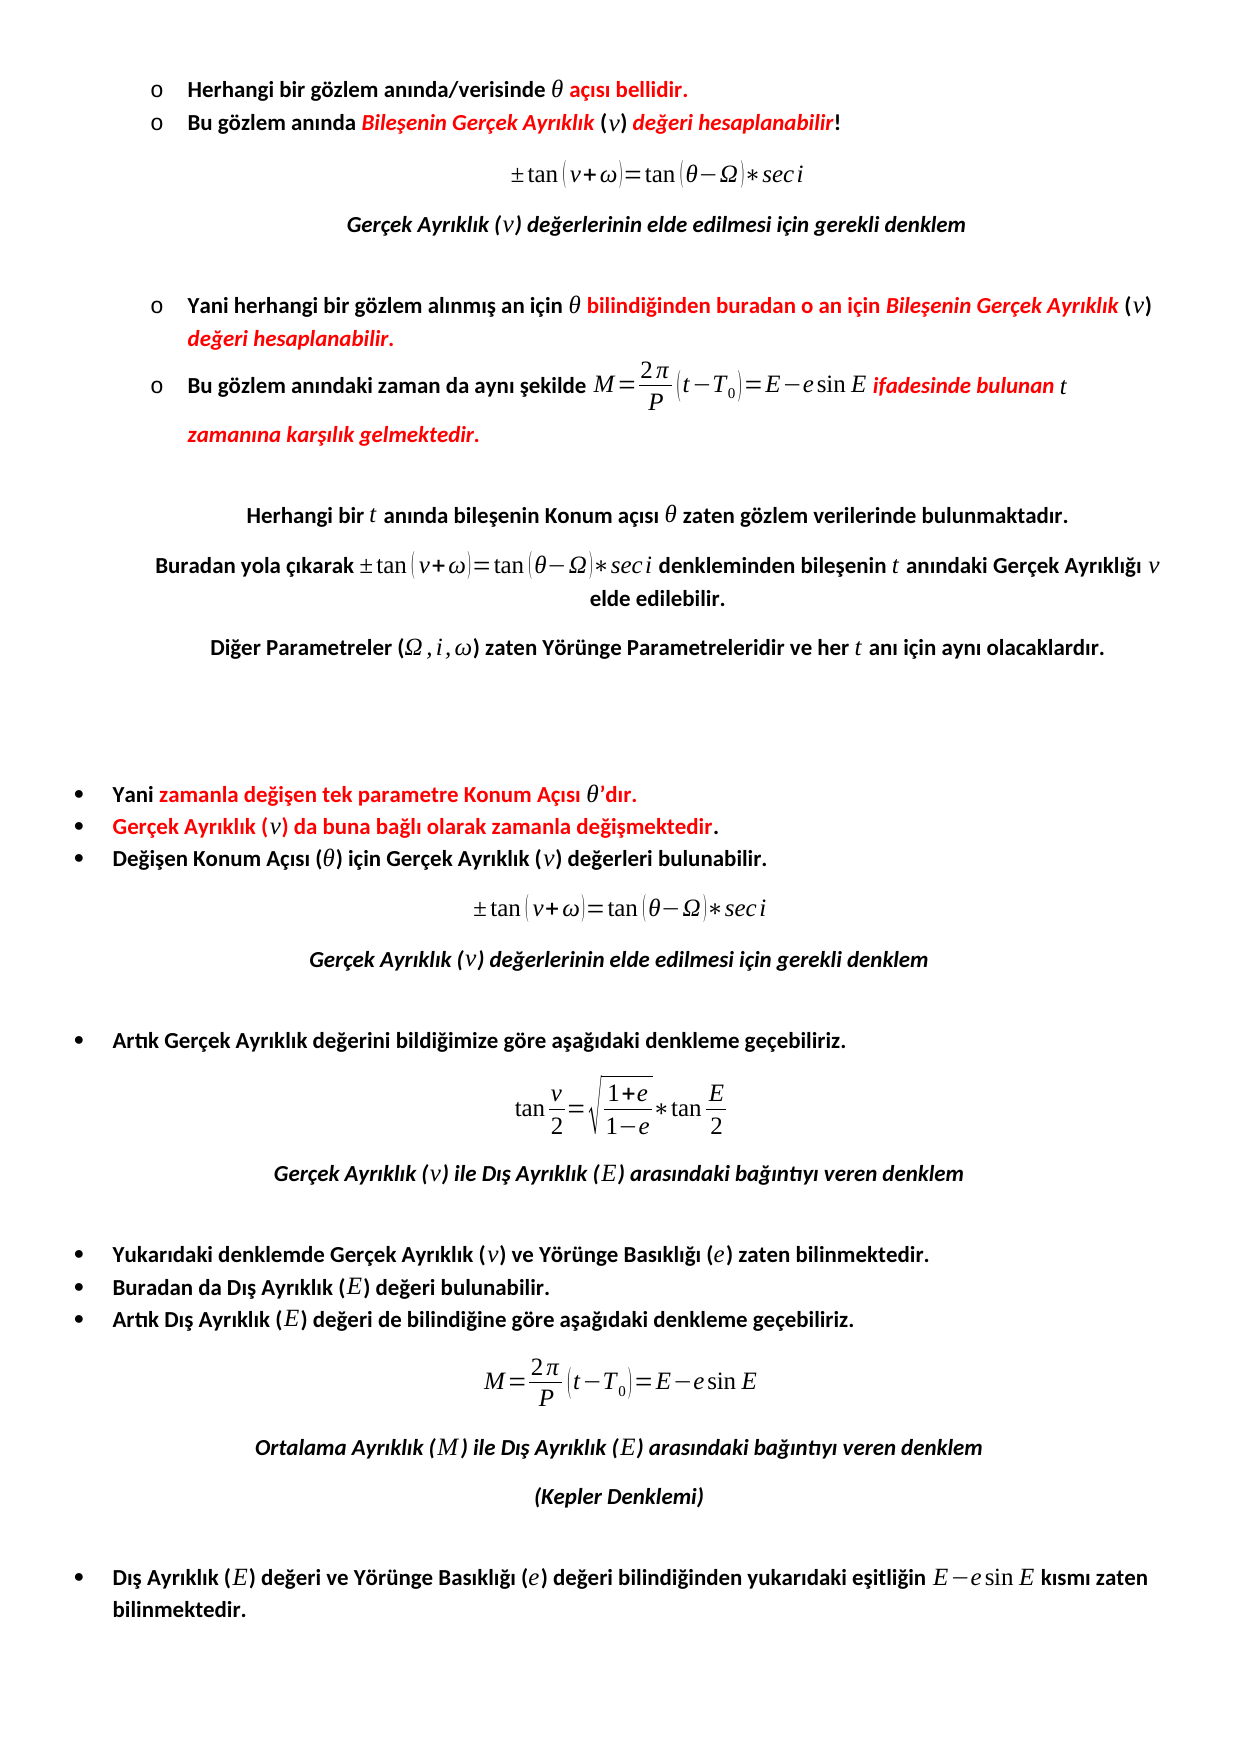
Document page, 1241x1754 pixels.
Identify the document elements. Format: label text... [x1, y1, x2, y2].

text Gerçek Ayrıklık () değerlerinin elde edilmesi için gerekli denklem [75, 945, 1165, 973]
text Gerçek Ayrıklık () değerlerinin elde edilmesi için gerekli denklem [150, 210, 1165, 238]
text Ortalama Ayrıklık () ile Dış Ayrıklık () arasındaki bağıntıyı veren denklem [75, 1433, 1165, 1462]
list Yani herhangi bir gözlem alınmış an için bilindiğinden buradan o an için Bileşenin Gerçek Ayrıklık () değeri hesaplanabilir. [150, 291, 1165, 353]
list Değişen Konum Açısı () için Gerçek Ayrıklık () değerleri bulunabilir. [75, 844, 1165, 872]
list Herhangi bir gözlem anında/verisinde açısı bellidir. [150, 75, 1165, 104]
text Herhangi bir anında bileşenin Konum açısı zaten gözlem verilerinde bulunmaktadır. [150, 501, 1165, 529]
list Artık Gerçek Ayrıklık değerini bildiğimize göre aşağıdaki denkleme geçebiliriz. [75, 1026, 1165, 1054]
list Yukarıdaki denklemde Gerçek Ayrıklık () ve Yörünge Basıklığı () zaten bilinmektedir. [75, 1241, 1165, 1268]
list Gerçek Ayrıklık () da buna bağlı olarak zamanla değişmektedir. [75, 812, 1165, 840]
list Bu gözlem anında Bileşenin Gerçek Ayrıklık () değeri hesaplanabilir! [150, 108, 1165, 138]
list Yani zamanla değişen tek parametre Konum Açısı ’dır. [75, 780, 1165, 808]
text Buradan yola çıkarak denkleminden bileşenin anındaki Gerçek Ayrıklığı elde edilebilir. [150, 550, 1165, 613]
list Buradan da Dış Ayrıklık () değeri bulunabilir. [75, 1273, 1165, 1301]
text Diğer Parametreler () zaten Yörünge Parametreleridir ve her anı için aynı olacaklardır. [150, 633, 1165, 661]
text Gerçek Ayrıklık () ile Dış Ayrıklık () arasındaki bağıntıyı veren denklem [75, 1159, 1165, 1187]
text (Kepler Denklemi) [75, 1482, 1165, 1510]
list Dış Ayrıklık () değeri ve Yörünge Basıklığı () değeri bilindiğinden yukarıdaki eşitliğin kısmı zaten bilinmektedir. [75, 1563, 1165, 1624]
list Bu gözlem anındaki zaman da aynı şekilde ifadesinde bulunan zamanına karşılık gelmektedir. [150, 357, 1165, 448]
list Artık Dış Ayrıklık () değeri de bilindiğine göre aşağıdaki denkleme geçebiliriz. [75, 1305, 1165, 1333]
